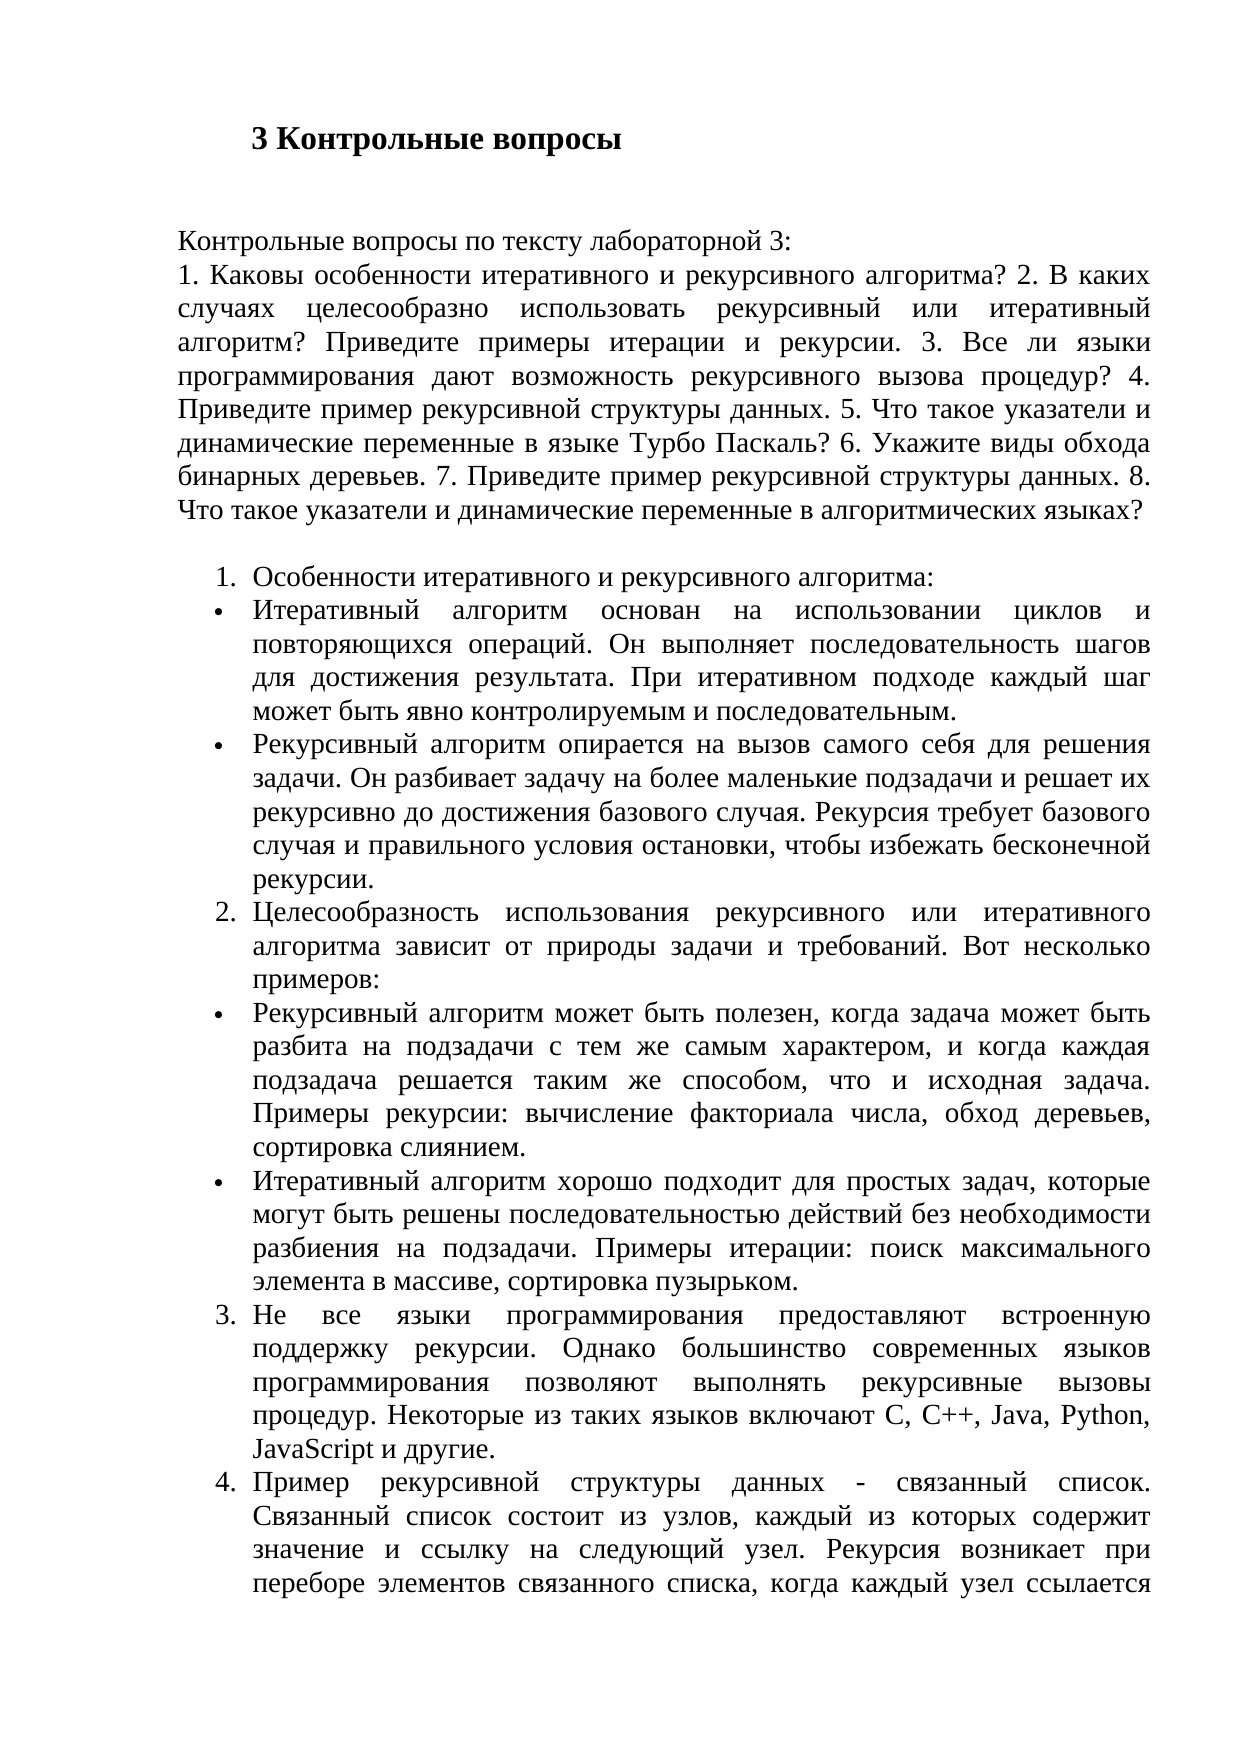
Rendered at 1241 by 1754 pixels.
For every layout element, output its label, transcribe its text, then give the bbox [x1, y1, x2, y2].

list Целесообразность использования рекурсивного или итеративного алгоритма зависит от природы задачи и требований. Вот несколько примеров: [215, 894, 1152, 995]
text Контрольные вопросы по тексту лабораторной 3: [177, 223, 1152, 257]
list Итеративный алгоритм основан на использовании циклов и повторяющихся операций. Он выполняет последовательность шагов для достижения результата. При итеративном подходе каждый шаг может быть явно контролируемым и последовательным. [215, 592, 1152, 727]
list Особенности итеративного и рекурсивного алгоритма: [215, 559, 1152, 592]
text 1. Каковы особенности итеративного и рекурсивного алгоритма? 2. В каких случаях целесообразно использовать рекурсивный или итеративный алгоритм? Приведите примеры итерации и рекурсии. 3. Все ли языки программирования дают возможность рекурсивного вызова процедур? 4. Приведите пример рекурсивной структуры данных. 5. Что такое указатели и динамические переменные в языке Турбо Паскаль? 6. Укажите виды обхода бинарных деревьев. 7. Приведите пример рекурсивной структуры данных. 8. Что такое указатели и динамические переменные в алгоритмических языках? [177, 257, 1152, 525]
list Не все языки программирования предоставляют встроенную поддержку рекурсии. Однако большинство современных языков программирования позволяют выполнять рекурсивные вызовы процедур. Некоторые из таких языков включают C, C++, Java, Python, JavaScript и другие. [215, 1297, 1152, 1464]
subtitle 3 Контрольные вопросы [177, 118, 1152, 156]
list Итеративный алгоритм хорошо подходит для простых задач, которые могут быть решены последовательностью действий без необходимости разбиения на подзадачи. Примеры итерации: поиск максимального элемента в массиве, сортировка пузырьком. [215, 1163, 1152, 1297]
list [215, 1464, 1152, 1599]
list Рекурсивный алгоритм опирается на вызов самого себя для решения задачи. Он разбивает задачу на более маленькие подзадачи и решает их рекурсивно до достижения базового случая. Рекурсия требует базового случая и правильного условия остановки, чтобы избежать бесконечной рекурсии. [215, 727, 1152, 894]
list Рекурсивный алгоритм может быть полезен, когда задача может быть разбита на подзадачи с тем же самым характером, и когда каждая подзадача решается таким же способом, что и исходная задача. Примеры рекурсии: вычисление факториала числа, обход деревьев, сортировка слиянием. [215, 995, 1152, 1163]
